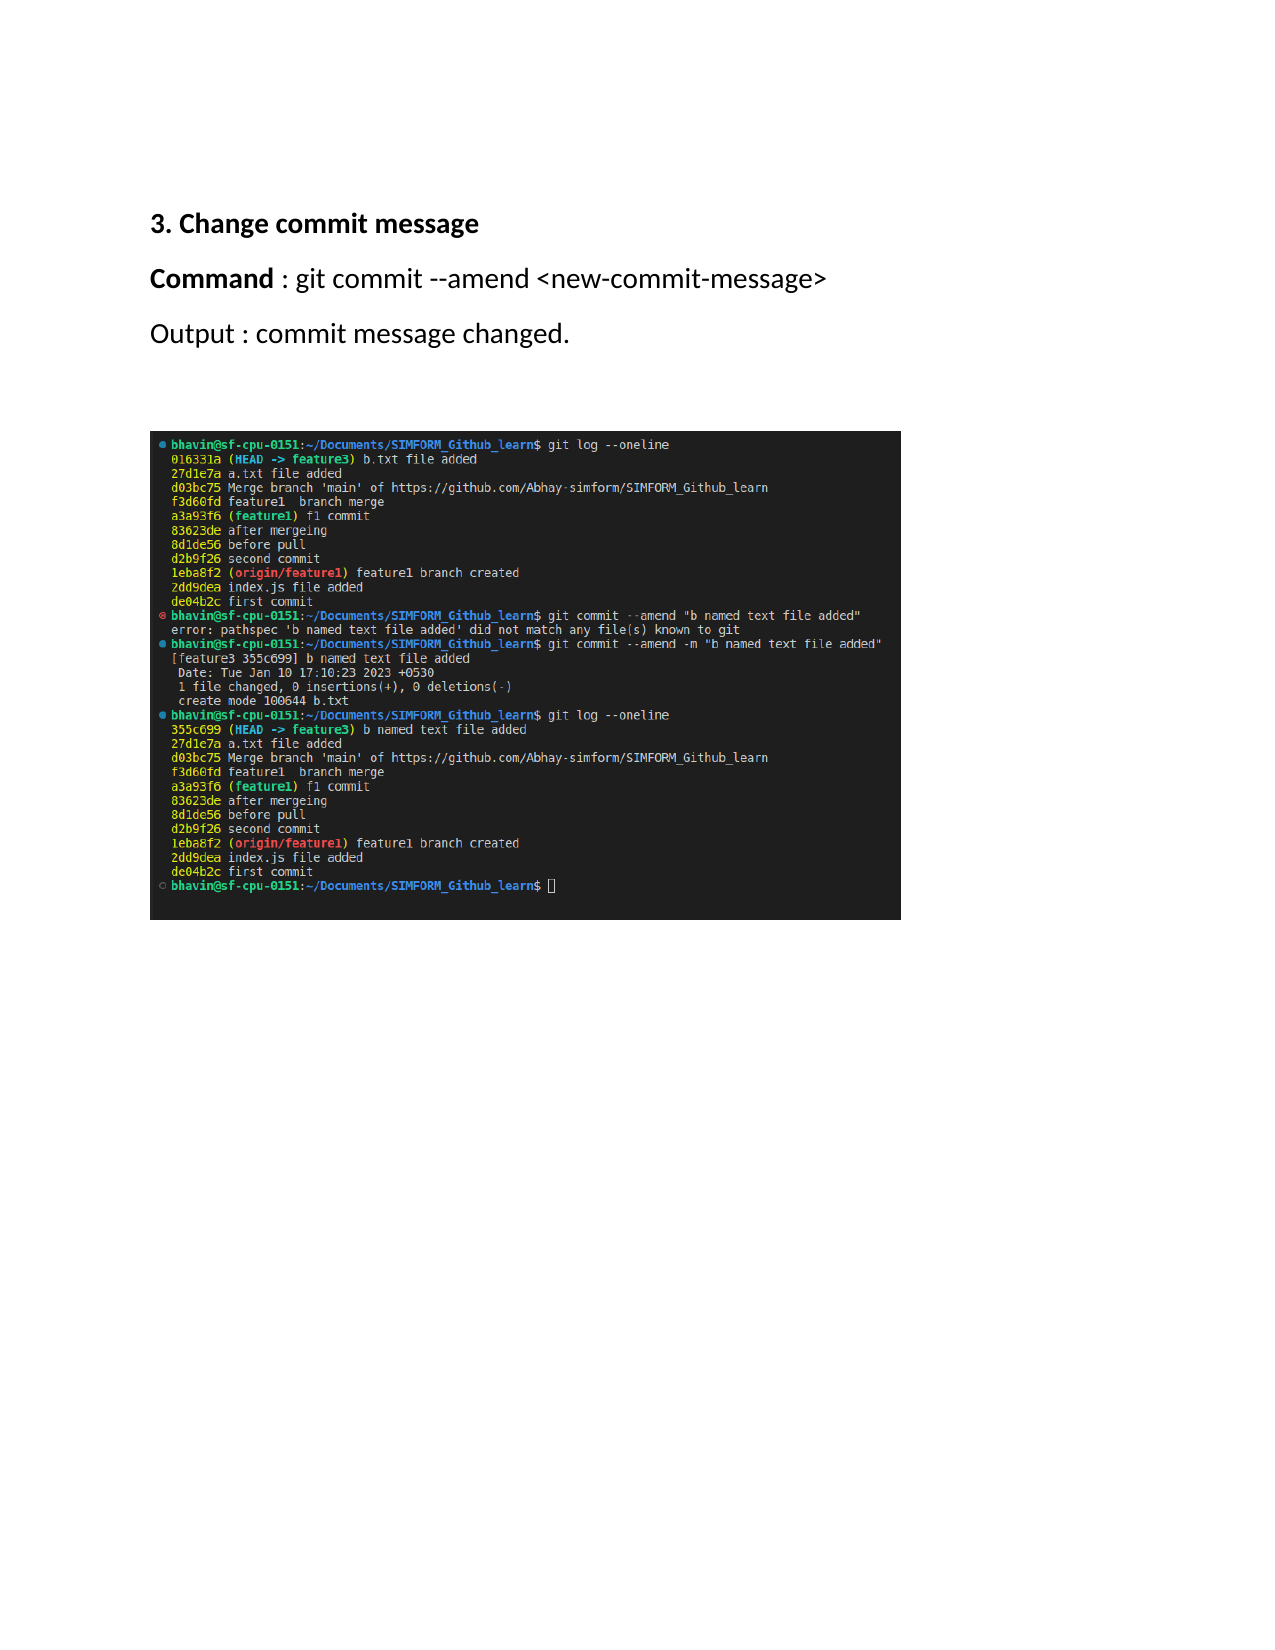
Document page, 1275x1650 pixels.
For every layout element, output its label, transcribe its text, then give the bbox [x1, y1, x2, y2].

text Output : commit message changed. [150, 315, 1125, 351]
text Command : git commit --amend <new-commit-message> [150, 260, 1125, 296]
picture [150, 431, 901, 920]
text 3. Change commit message [150, 205, 1125, 241]
